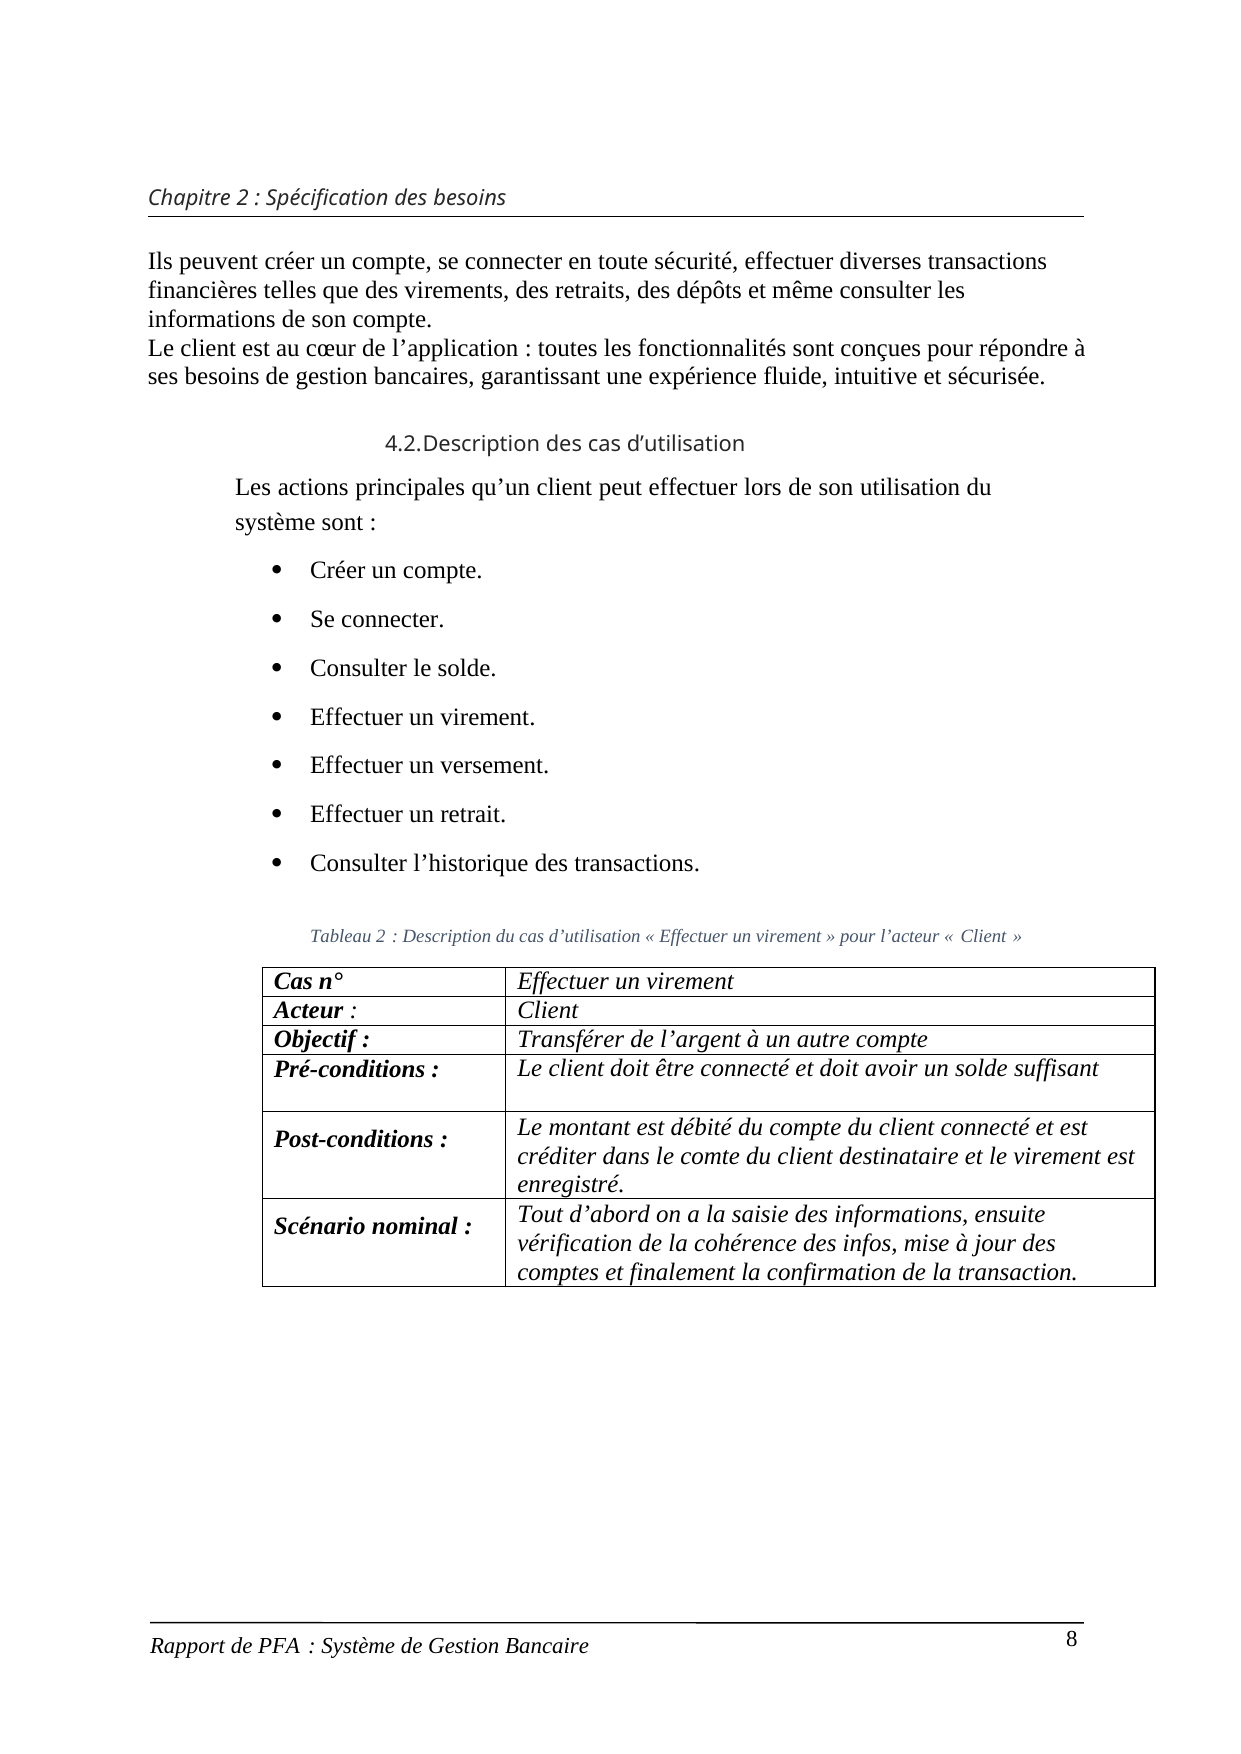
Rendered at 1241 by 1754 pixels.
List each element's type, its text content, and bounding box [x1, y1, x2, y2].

table_cell Objectif : [263, 1026, 505, 1053]
table_cell Transférer de l’argent à un autre compte [506, 1026, 1154, 1053]
list Effectuer un versement. [272, 751, 993, 779]
table_cell Tout d’abord on a la saisie des informations, ensuite vérification de la cohérence des infos, mise à jour des comptes et finalement la confirmation de la transaction. [506, 1199, 1154, 1286]
table_cell Le client doit être connecté et doit avoir un solde suffisant [506, 1055, 1154, 1111]
table_header Effectuer un virement [506, 968, 1154, 996]
list Consulter le solde. [272, 653, 993, 682]
list Se connecter. [272, 604, 993, 633]
list Consulter l’historique des transactions. [272, 848, 993, 877]
list Effectuer un retrait. [272, 799, 993, 828]
table_cell Client [506, 997, 1154, 1024]
table_cell Scénario nominal : [263, 1199, 505, 1286]
table_cell Post-conditions : [263, 1112, 505, 1198]
text Les actions principales qu’un client peut effectuer lors de son utilisation du système sont : [235, 472, 993, 536]
text Ils peuvent créer un compte, se connecter en toute sécurité, effectuer diverses transactions financières telles que des virements, des retraits, des dépôts et même consulter les informations de son compte. [148, 246, 1093, 333]
text Le client est au cœur de l’application : toutes les fonctionnalités sont conçues pour répondre à ses besoins de gestion bancaires, garantissant une expérience fluide, intuitive et sécurisée. [148, 333, 1093, 390]
table_cell Pré-conditions : [263, 1055, 505, 1111]
table_cell Acteur : [263, 997, 505, 1024]
subtitle Description des cas d’utilisation [385, 428, 1093, 458]
subtitle Chapitre 2 : Spécification des besoins [148, 182, 1093, 211]
table_cell Le montant est débité du compte du client connecté et est créditer dans le comte du client destinataire et le virement est enregistré. [506, 1112, 1154, 1198]
list Effectuer un virement. [272, 702, 993, 731]
list Créer un compte. [272, 556, 993, 584]
table_header Cas n° [263, 968, 505, 996]
